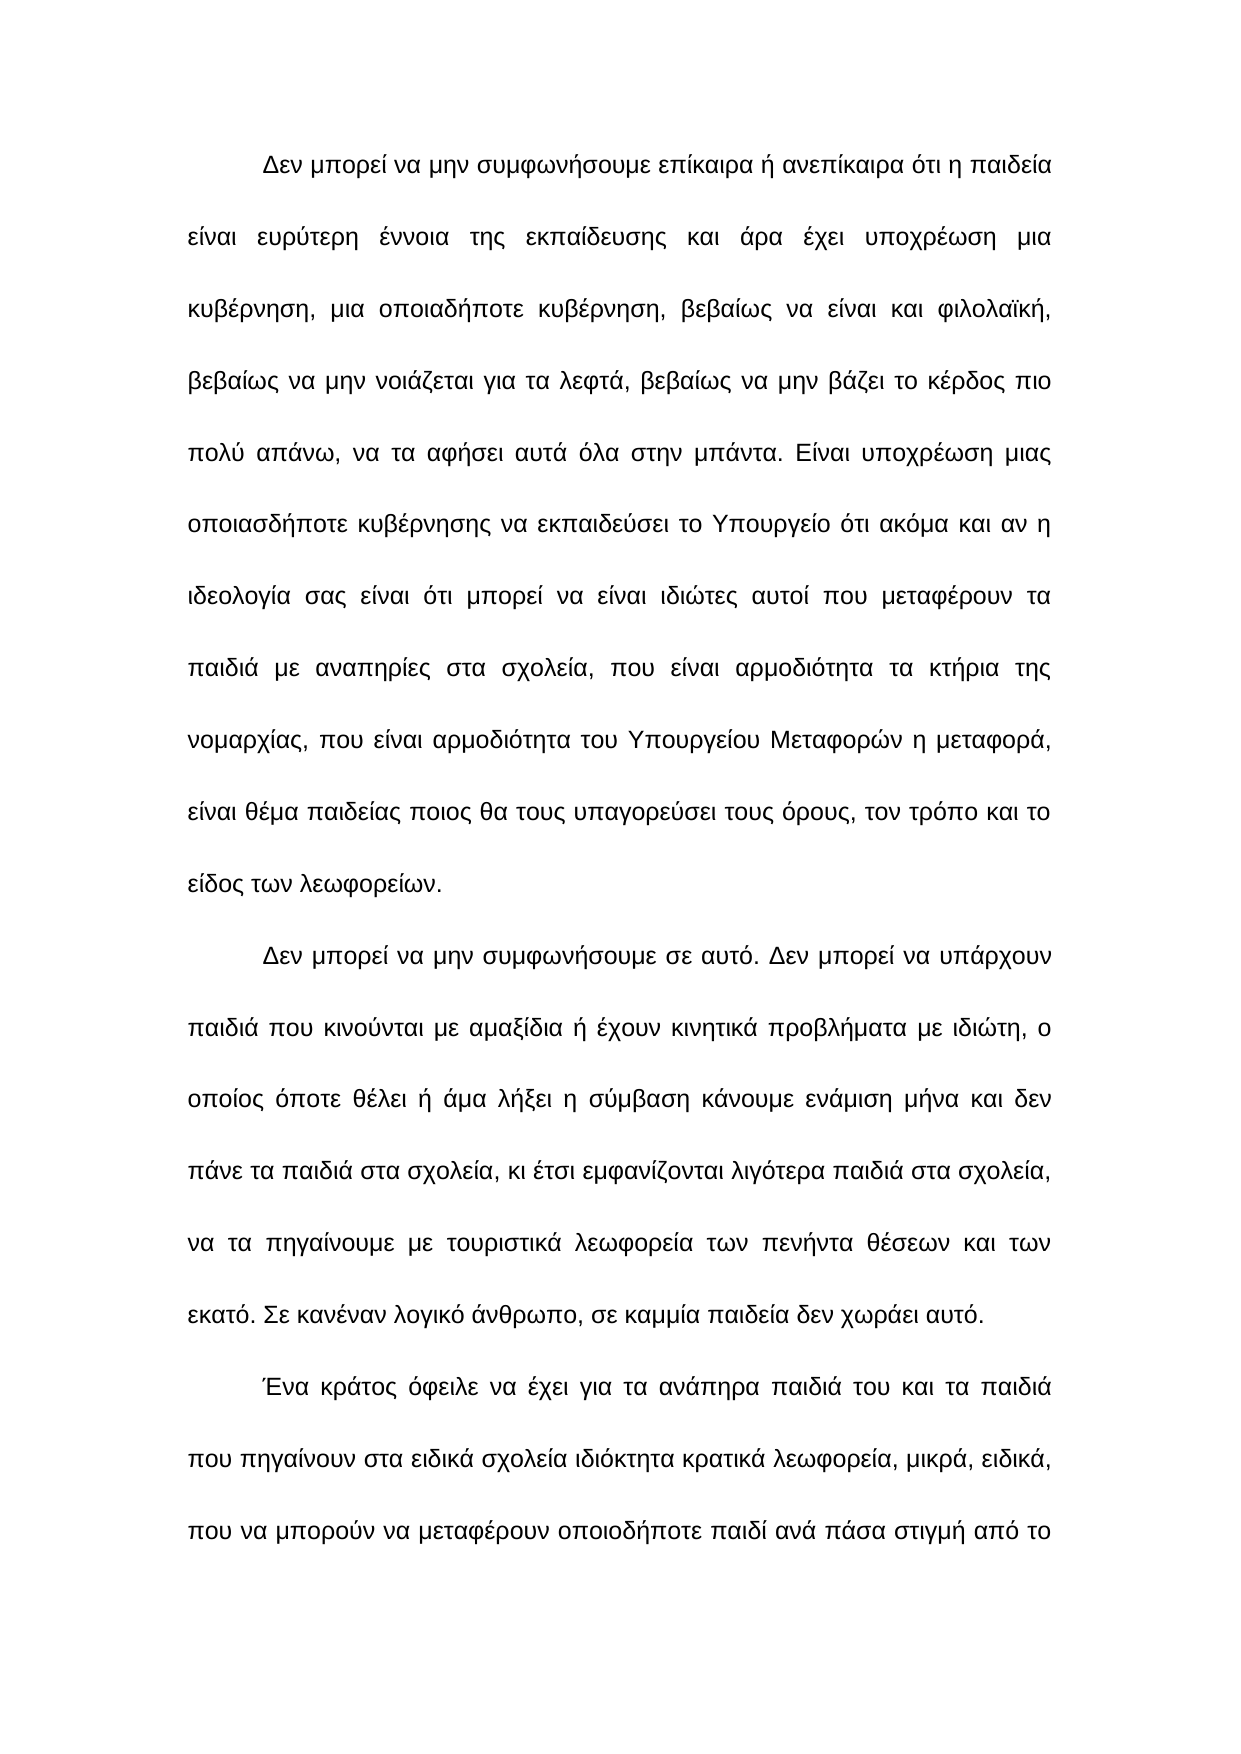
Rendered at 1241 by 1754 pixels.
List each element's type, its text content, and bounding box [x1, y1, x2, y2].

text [187, 1372, 1053, 1544]
text Δεν μπορεί να μην συμφωνήσουμε επίκαιρα ή ανεπίκαιρα ότι η παιδεία είναι ευρύτερη έννοια της εκπαίδευσης και άρα έχει υποχρέωση μια κυβέρνηση, μια οποιαδήποτε κυβέρνηση, βεβαίως να είναι και φιλολαϊκή, βεβαίως να μην νοιάζεται για τα λεφτά, βεβαίως να μην βάζει το κέρδος πιο πολύ απάνω, να τα αφήσει αυτά όλα στην μπάντα. Είναι υποχρέωση μιας οποιασδήποτε κυβέρνησης να εκπαιδεύσει το Υπουργείο ότι ακόμα και αν η ιδεολογία σας είναι ότι μπορεί να είναι ιδιώτες αυτοί που μεταφέρουν τα παιδιά με αναπηρίες στα σχολεία, που είναι αρμοδιότητα τα κτήρια της νομαρχίας, που είναι αρμοδιότητα του Υπουργείου Μεταφορών η μεταφορά, είναι θέμα παιδείας ποιος θα τους υπαγορεύσει τους όρους, τον τρόπο και το είδος των λεωφορείων. [187, 150, 1053, 897]
text Δεν μπορεί να μην συμφωνήσουμε σε αυτό. Δεν μπορεί να υπάρχουν παιδιά που κινούνται με αμαξίδια ή έχουν κινητικά προβλήματα με ιδιώτη, ο οποίος όποτε θέλει ή άμα λήξει η σύμβαση κάνουμε ενάμιση μήνα και δεν πάνε τα παιδιά στα σχολεία, κι έτσι εμφανίζονται λιγότερα παιδιά στα σχολεία, να τα πηγαίνουμε με τουριστικά λεωφορεία των πενήντα θέσεων και των εκατό. Σε κανέναν λογικό άνθρωπο, σε καμμία παιδεία δεν χωράει αυτό. [187, 941, 1053, 1329]
